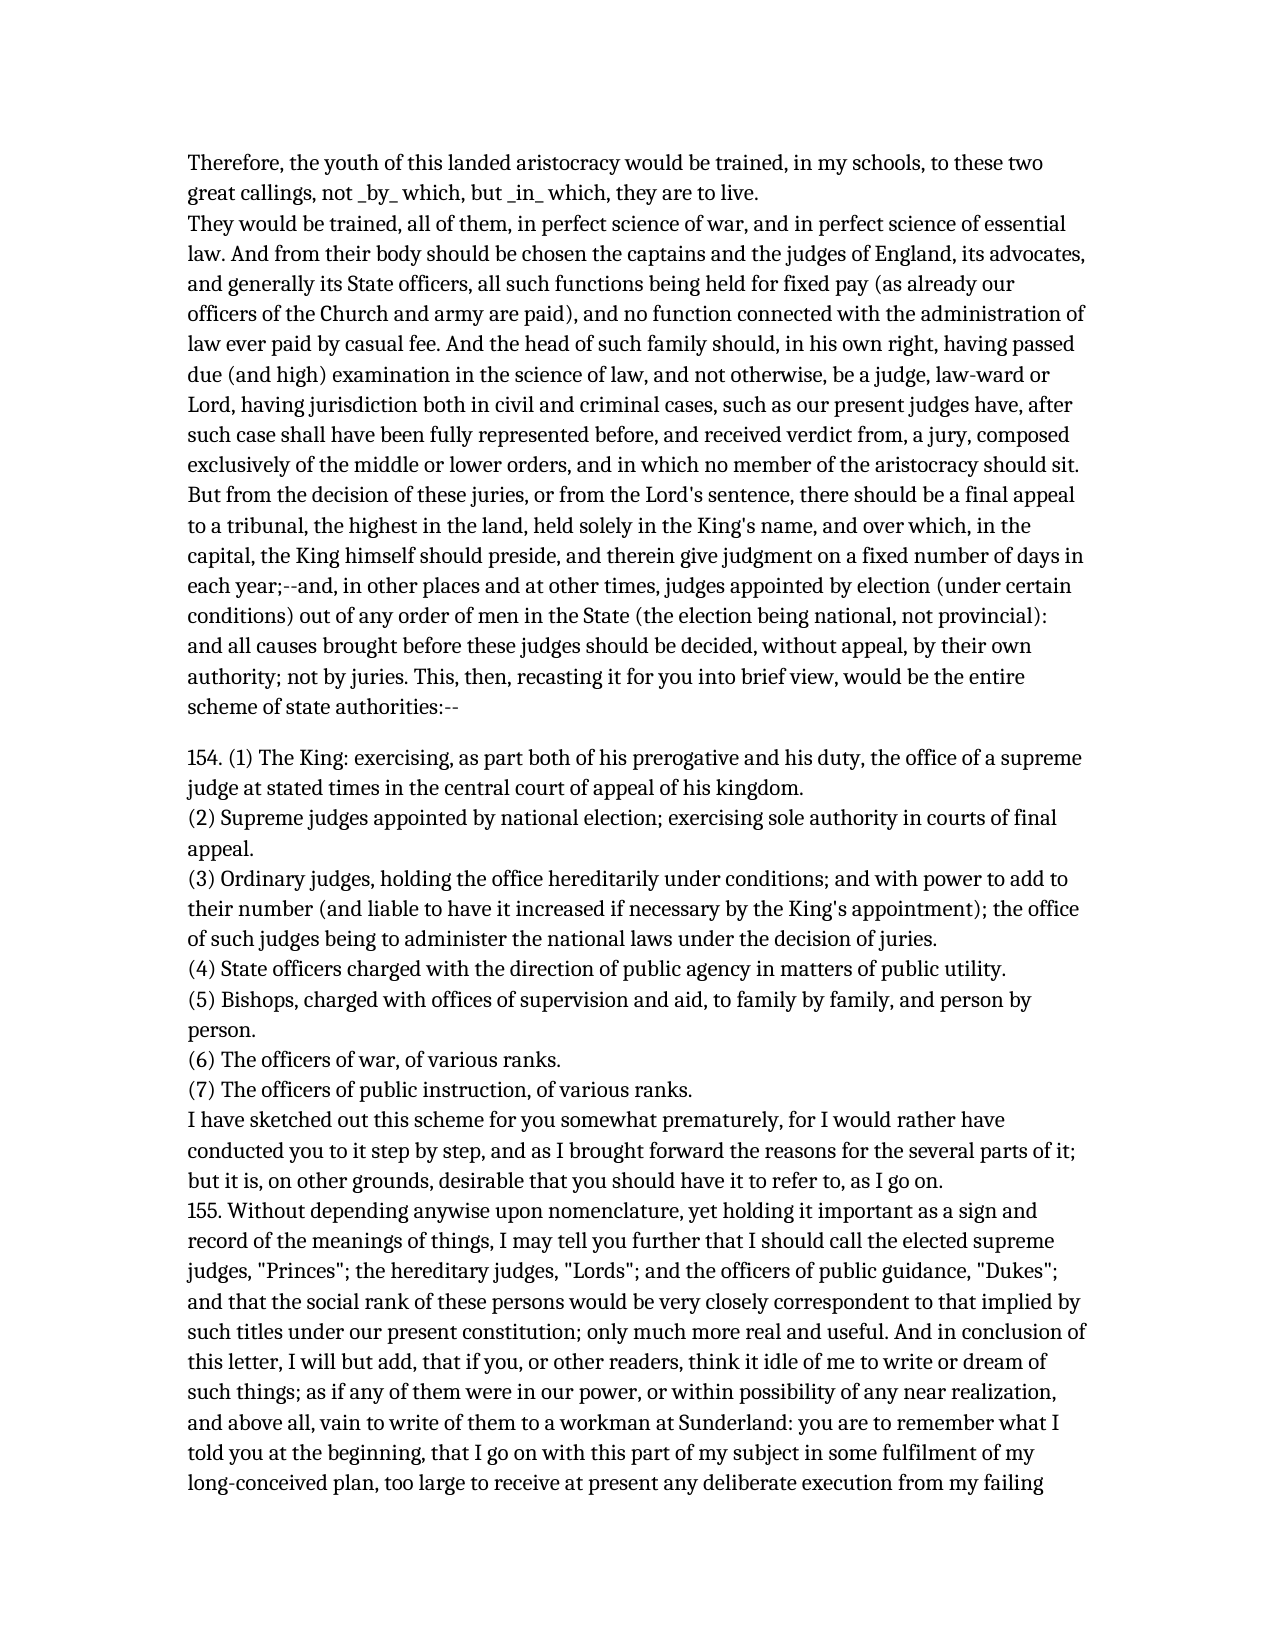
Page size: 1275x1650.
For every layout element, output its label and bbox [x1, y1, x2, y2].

text [187, 150, 1087, 720]
text [187, 745, 1087, 1496]
